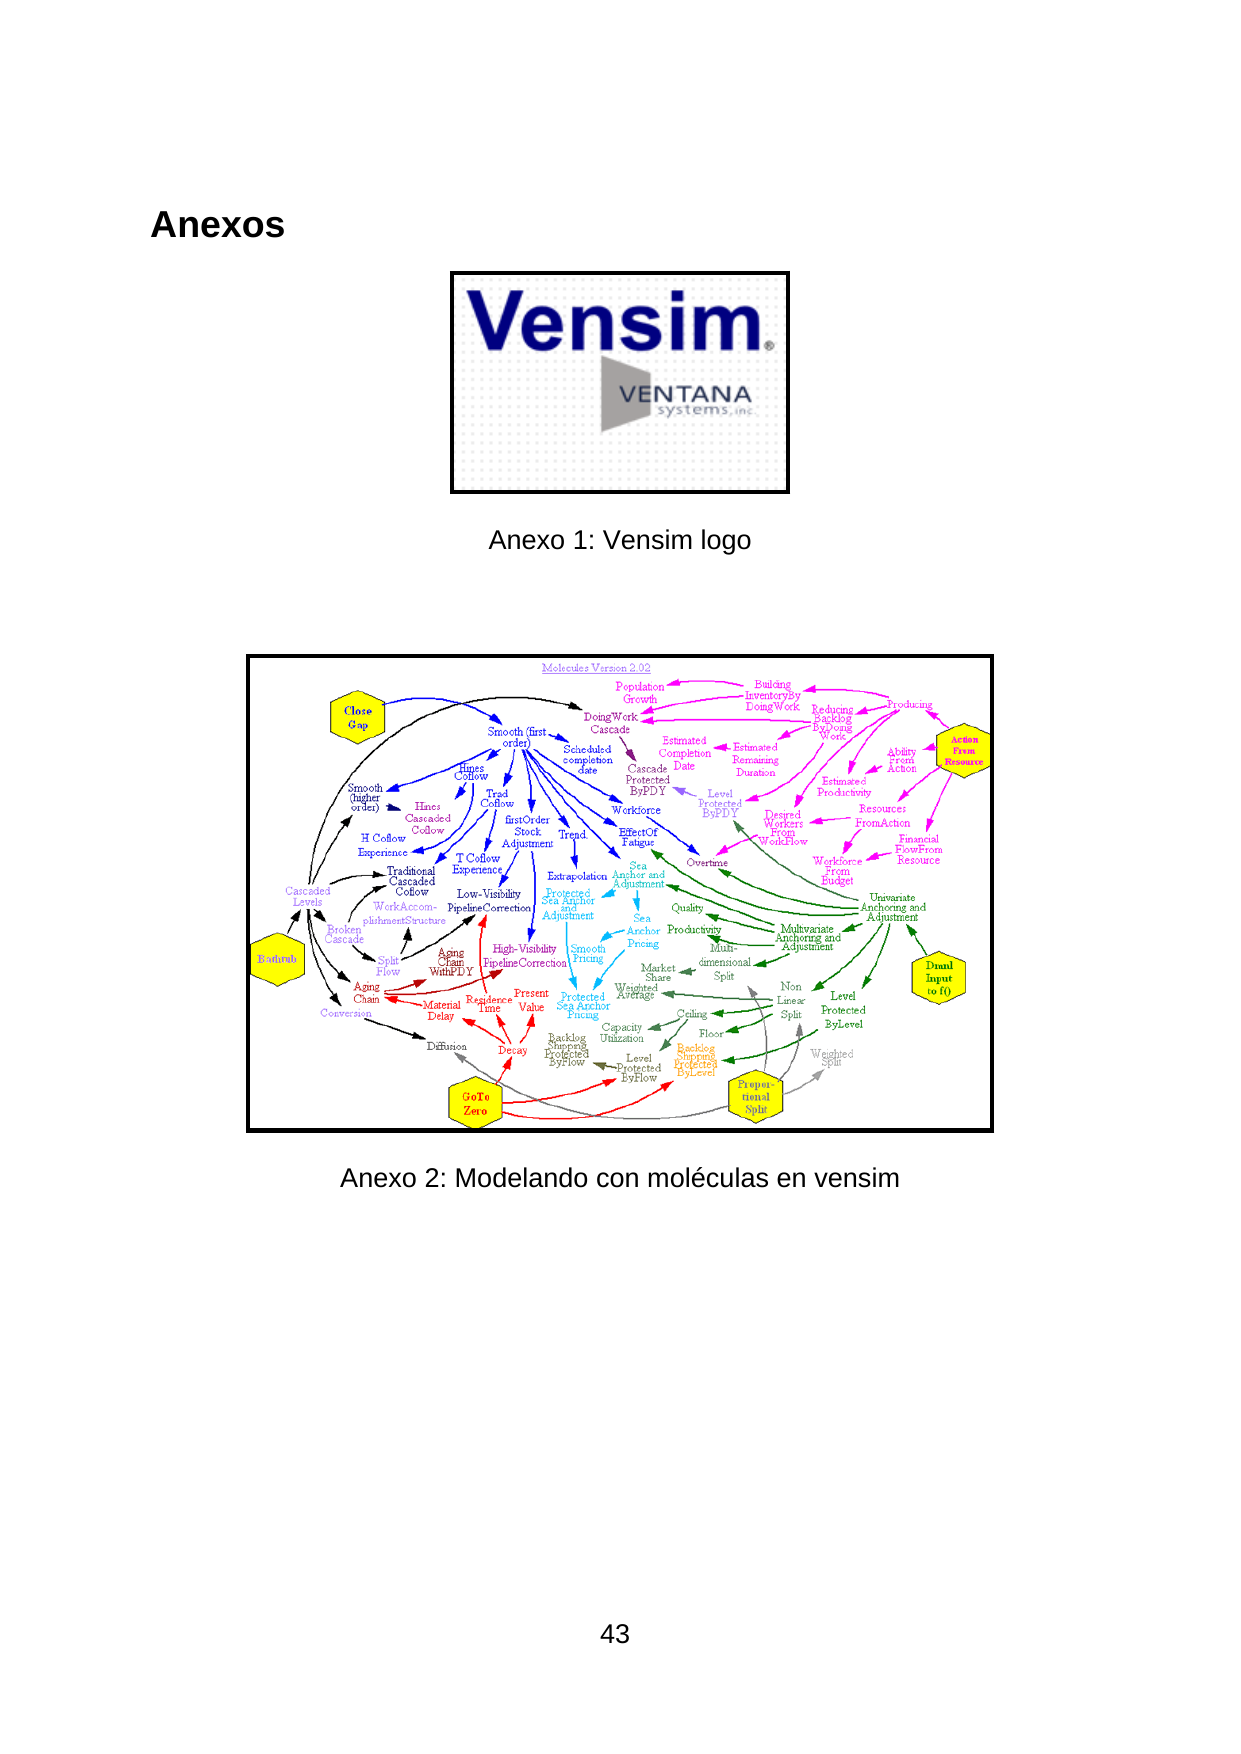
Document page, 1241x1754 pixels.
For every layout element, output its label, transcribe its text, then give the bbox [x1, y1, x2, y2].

picture [454, 275, 786, 490]
text Anexo 1: Vensim logo [150, 524, 1090, 555]
subtitle Anexos [150, 202, 1090, 246]
text Anexo 2: Modelando con moléculas en vensim [150, 1162, 1090, 1193]
picture [250, 658, 990, 1128]
